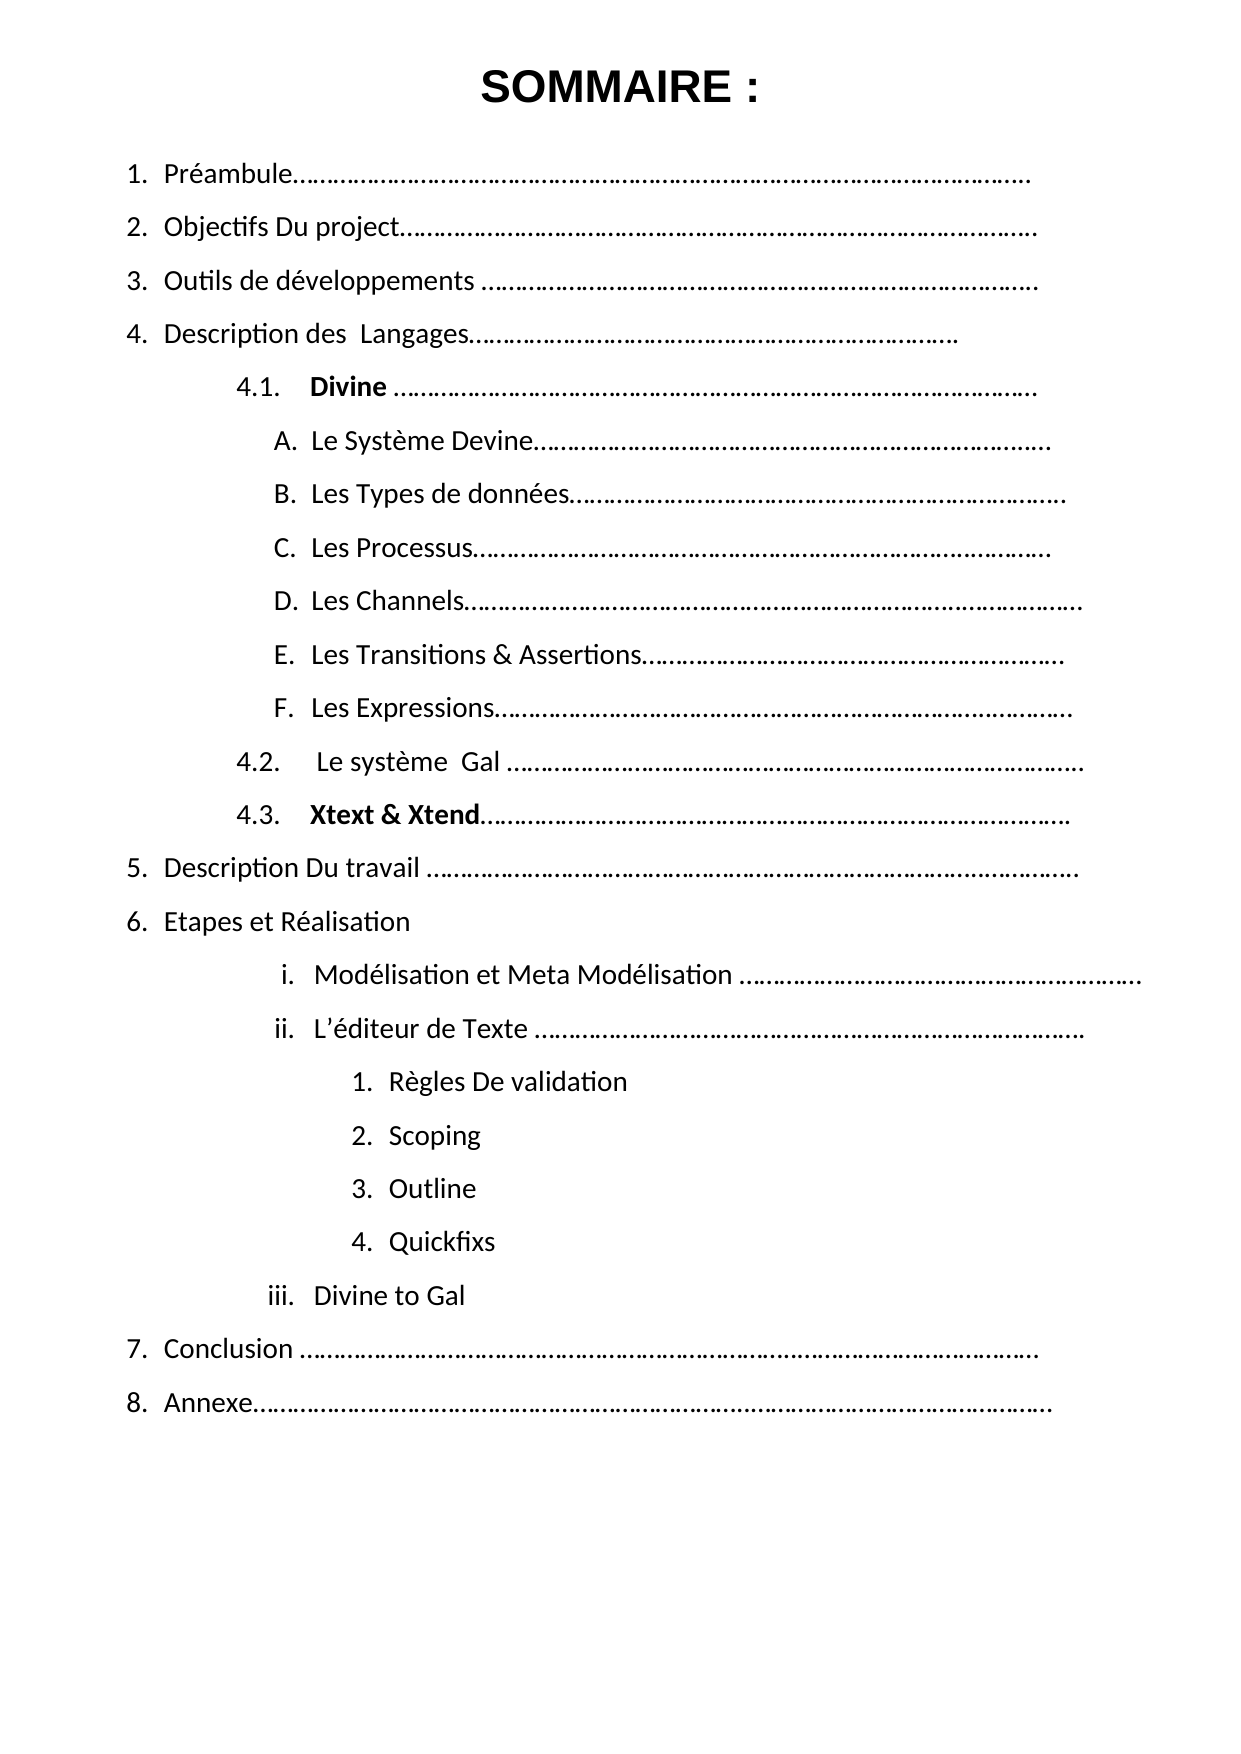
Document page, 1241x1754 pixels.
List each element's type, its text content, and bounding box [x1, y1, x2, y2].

list Outline [351, 1170, 1152, 1206]
list 4.3. Xtext & Xtend……………………………………………………………………………. [164, 796, 1152, 832]
list Préambule……………………………………………………………………………………………….. [126, 155, 1152, 190]
list Outils de développements ……………………………………………………………………….. [126, 262, 1152, 297]
list Scoping [351, 1117, 1152, 1152]
list Etapes et Réalisation [126, 903, 1152, 938]
list Divine to Gal [295, 1277, 1152, 1313]
list Règles De validation [351, 1063, 1152, 1099]
list Description des Langages………………………………………………………………. [126, 315, 1152, 351]
list Objectifs Du project………………………………………………………………………………….. [126, 208, 1152, 244]
list Annexe………………………………………………………………..……………………………………… [126, 1384, 1152, 1419]
text SOMMAIRE : [89, 59, 1152, 112]
list Quickfixs [351, 1223, 1152, 1259]
text 4.2. Le système Gal ………………………………………………………………………….. [162, 743, 1152, 778]
list Les Channels………………………………………………………………..……………… [274, 582, 1152, 618]
list L’éditeur de Texte ………………………………………………………………………. [295, 1010, 1152, 1045]
list 4.1. Divine …………………………………………………………………………………… [164, 368, 1152, 404]
list Conclusion ………………………………………………………………..……………………………… [126, 1330, 1152, 1366]
list Le Système Devine………………………………………………………………..… [274, 422, 1152, 458]
list Les Types de données……………………………………………………………….. [274, 475, 1152, 511]
list Les Expressions………………………………………………………………..………… [274, 689, 1152, 725]
list Les Transitions & Assertions……………………………………………………… [274, 636, 1152, 671]
list Description Du travail ………………………………………………………………………..………….. [126, 849, 1152, 885]
list Modélisation et Meta Modélisation …………………………………………………… [295, 956, 1152, 992]
list Les Processus………………………………………………………………..………… [274, 529, 1152, 564]
